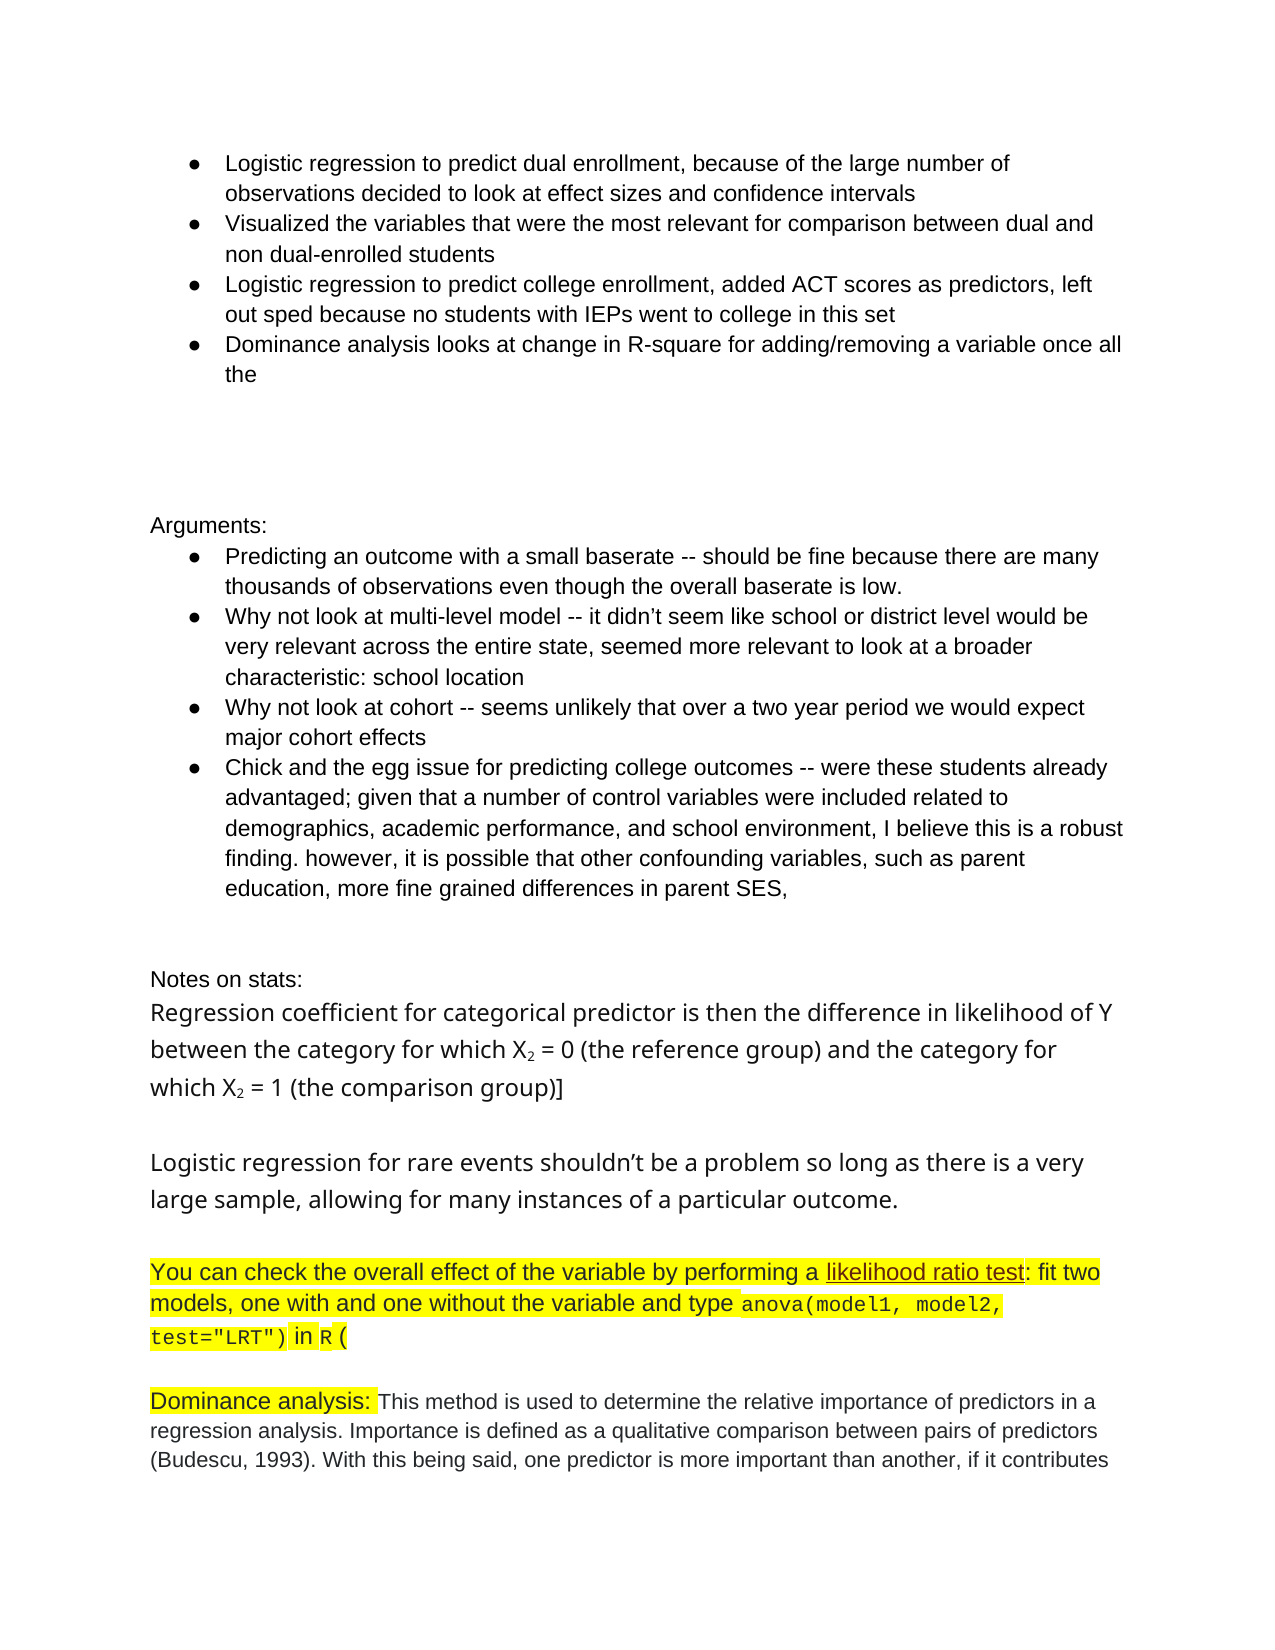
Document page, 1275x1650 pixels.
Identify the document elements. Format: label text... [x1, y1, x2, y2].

list Logistic regression to predict college enrollment, added ACT scores as predictors, left out sped because no students with IEPs went to college in this set [187, 271, 1125, 327]
list Logistic regression to predict dual enrollment, because of the large number of observations decided to look at effect sizes and confidence intervals [187, 150, 1125, 207]
text You can check the overall effect of the variable by performing a likelihood ratio test: fit two models, one with and one without the variable and type anova(model1, model2, test="LRT") in R ( [150, 1258, 1125, 1351]
list Why not look at multi-level model -- it didn’t seem like school or district level would be very relevant across the entire state, seemed more relevant to look at a broader characteristic: school location [187, 603, 1125, 690]
list Dominance analysis looks at change in R-square for adding/removing a variable once all the [187, 331, 1125, 388]
list Visualized the variables that were the most relevant for comparison between dual and non dual-enrolled students [187, 210, 1125, 267]
text Arguments: [150, 512, 1125, 539]
list Predicting an outcome with a small baserate -- should be fine because there are many thousands of observations even though the overall baserate is low. [187, 543, 1125, 599]
list Why not look at cohort -- seems unlikely that over a two year period we would expect major cohort effects [187, 694, 1125, 750]
text Notes on stats: [150, 966, 1125, 992]
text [150, 1387, 1125, 1472]
text Logistic regression for rare events shouldn’t be a problem so long as there is a very large sample, allowing for many instances of a particular outcome. [150, 1145, 1125, 1215]
list Chick and the egg issue for predicting college outcomes -- were these students already advantaged; given that a number of control variables were included related to demographics, academic performance, and school environment, I believe this is a robust finding. however, it is possible that other confounding variables, such as parent education, more fine grained differences in parent SES, [187, 754, 1125, 901]
text Regression coefficient for categorical predictor is then the difference in likelihood of Y between the category for which X2 = 0 (the reference group) and the category for which X2 = 1 (the comparison group)] [150, 996, 1125, 1103]
